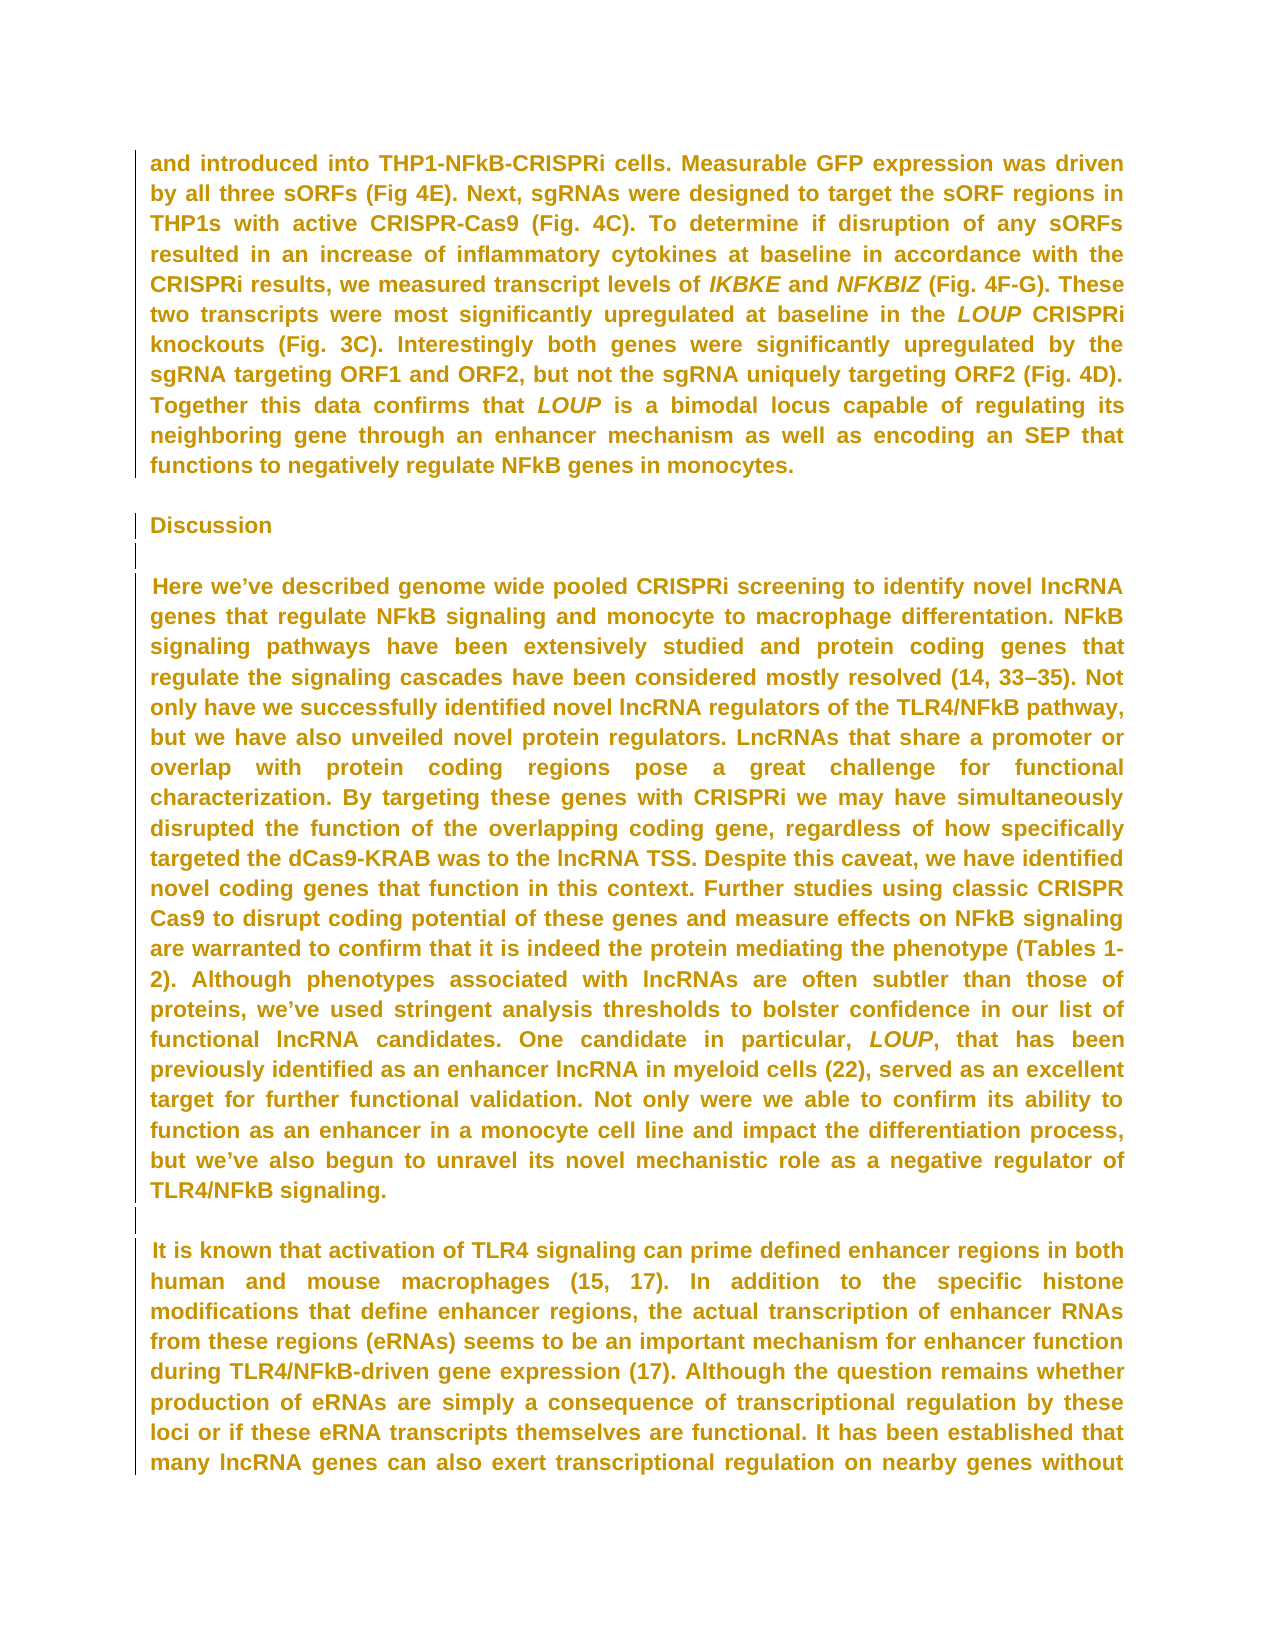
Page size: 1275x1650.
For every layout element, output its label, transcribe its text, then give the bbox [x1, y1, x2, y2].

text Here we’ve described genome wide pooled CRISPRi screening to identify novel lncRNA genes that regulate NFkB signaling and monocyte to macrophage differentation. NFkB signaling pathways have been extensively studied and protein coding genes that regulate the signaling cascades have been considered mostly resolved (14, 33–35). Not only have we successfully identified novel lncRNA regulators of the TLR4/NFkB pathway, but we have also unveiled novel protein regulators. LncRNAs that share a promoter or overlap with protein coding regions pose a great challenge for functional characterization. By targeting these genes with CRISPRi we may have simultaneously disrupted the function of the overlapping coding gene, regardless of how specifically targeted the dCas9-KRAB was to the lncRNA TSS. Despite this caveat, we have identified novel coding genes that function in this context. Further studies using classic CRISPR Cas9 to disrupt coding potential of these genes and measure effects on NFkB signaling are warranted to confirm that it is indeed the protein mediating the phenotype (Tables 1-2). Although phenotypes associated with lncRNAs are often subtler than those of proteins, we’ve used stringent analysis thresholds to bolster confidence in our list of functional lncRNA candidates. One candidate in particular, LOUP, that has been previously identified as an enhancer lncRNA in myeloid cells (22), served as an excellent target for further functional validation. Not only were we able to confirm its ability to function as an enhancer in a monocyte cell line and impact the differentiation process, but we’ve also begun to unravel its novel mechanistic role as a negative regulator of TLR4/NFkB signaling. [150, 573, 1125, 1203]
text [150, 1237, 1125, 1475]
subtitle Discussion [150, 512, 1125, 539]
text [150, 150, 1125, 478]
